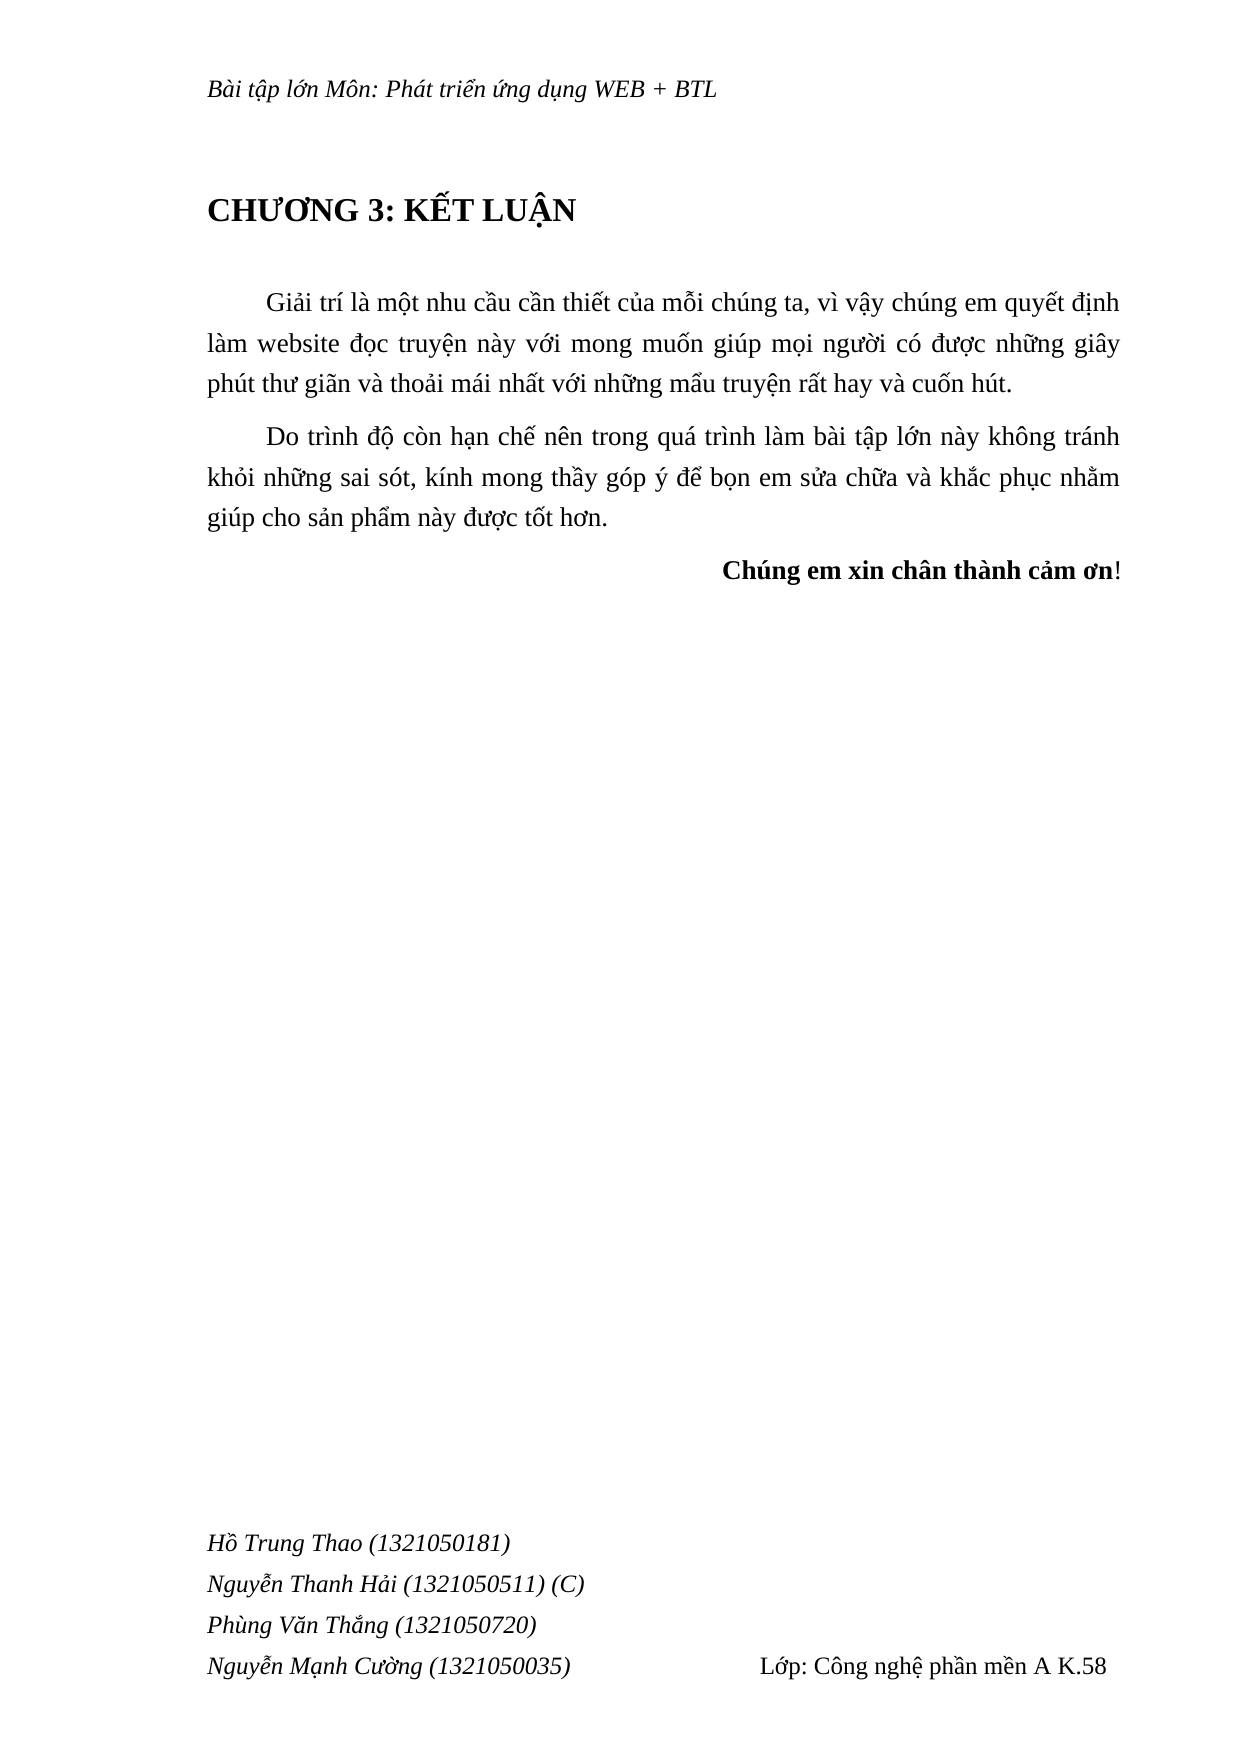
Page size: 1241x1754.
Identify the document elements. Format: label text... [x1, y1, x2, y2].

text Giải trí là một nhu cầu cần thiết của mỗi chúng ta, vì vậy chúng em quyết định làm website đọc truyện này với mong muốn giúp mọi người có được những giây phút thư giãn và thoải mái nhất với những mẩu truyện rất hay và cuốn hút. [207, 286, 1122, 398]
text Chúng em xin chân thành cảm ơn! [207, 554, 1122, 585]
text Do trình độ còn hạn chế nên trong quá trình làm bài tập lớn này không tránh khỏi những sai sót, kính mong thầy góp ý để bọn em sửa chữa và khắc phục nhằm giúp cho sản phẩm này được tốt hơn. [207, 420, 1122, 532]
subtitle : KẾT LUẬN [207, 191, 1122, 229]
